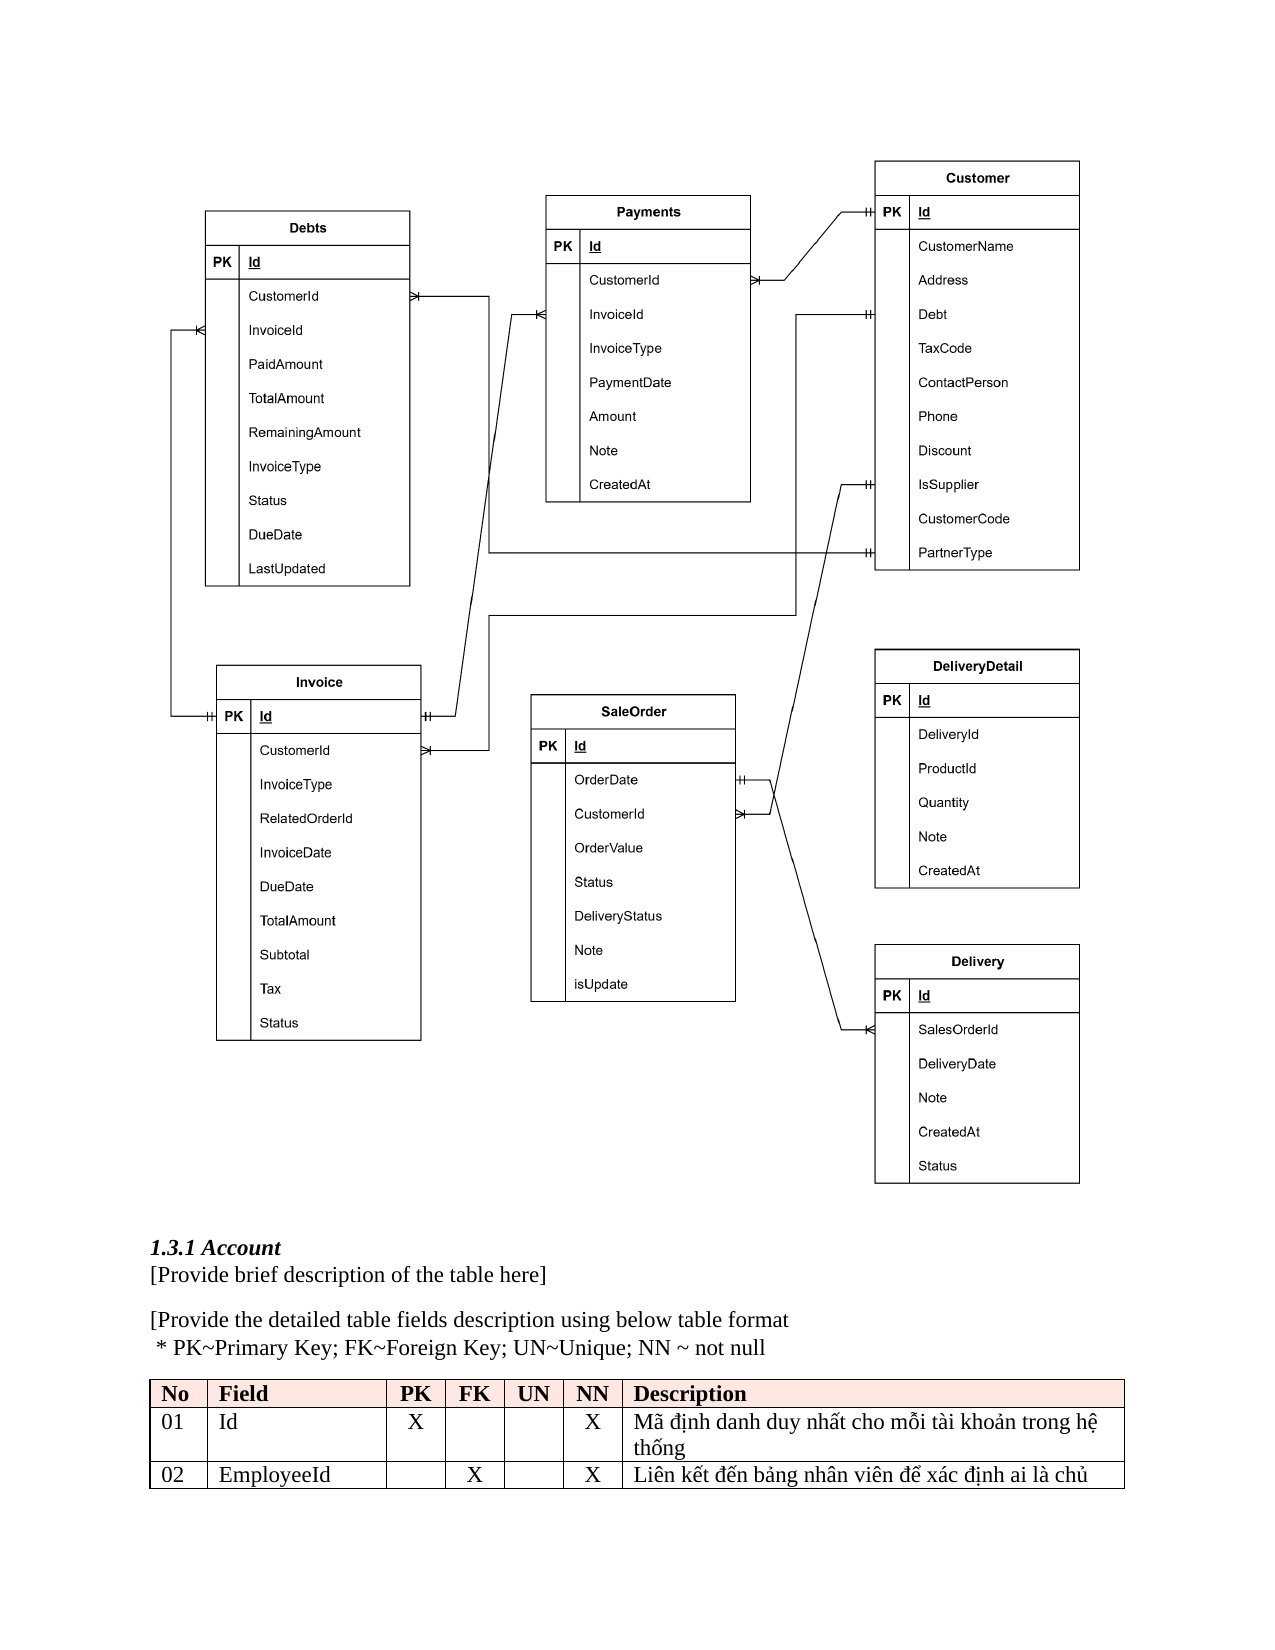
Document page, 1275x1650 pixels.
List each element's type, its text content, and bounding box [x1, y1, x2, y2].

table_cell EmployeeId [208, 1462, 386, 1488]
table_cell 02 [151, 1462, 207, 1488]
table_cell [505, 1408, 563, 1461]
table_header Description [623, 1380, 1124, 1407]
table_header NN [564, 1380, 622, 1407]
subtitle 1.3.1 Account [150, 1234, 1125, 1261]
table_header FK [446, 1380, 504, 1407]
table_cell [505, 1462, 563, 1488]
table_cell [623, 1462, 1124, 1488]
table_cell X [387, 1408, 445, 1461]
table_header Field [208, 1380, 386, 1407]
table_header No [151, 1380, 207, 1407]
table_cell 01 [151, 1408, 207, 1461]
table_cell [387, 1462, 445, 1488]
table_cell [446, 1408, 504, 1461]
table_cell Mã định danh duy nhất cho mỗi tài khoản trong hệ thống [623, 1408, 1124, 1461]
text [Provide brief description of the table here] [150, 1261, 1125, 1287]
table_cell X [564, 1462, 622, 1488]
table_header PK [387, 1380, 445, 1407]
text [Provide the detailed table fields description using below table format * PK~Primary Key; FK~Foreign Key; UN~Unique; NN ~ not null [150, 1306, 1125, 1361]
table_cell Id [208, 1408, 386, 1461]
picture [150, 150, 1091, 1196]
table_header UN [505, 1380, 563, 1407]
table_cell X [564, 1408, 622, 1461]
table_cell X [446, 1462, 504, 1488]
